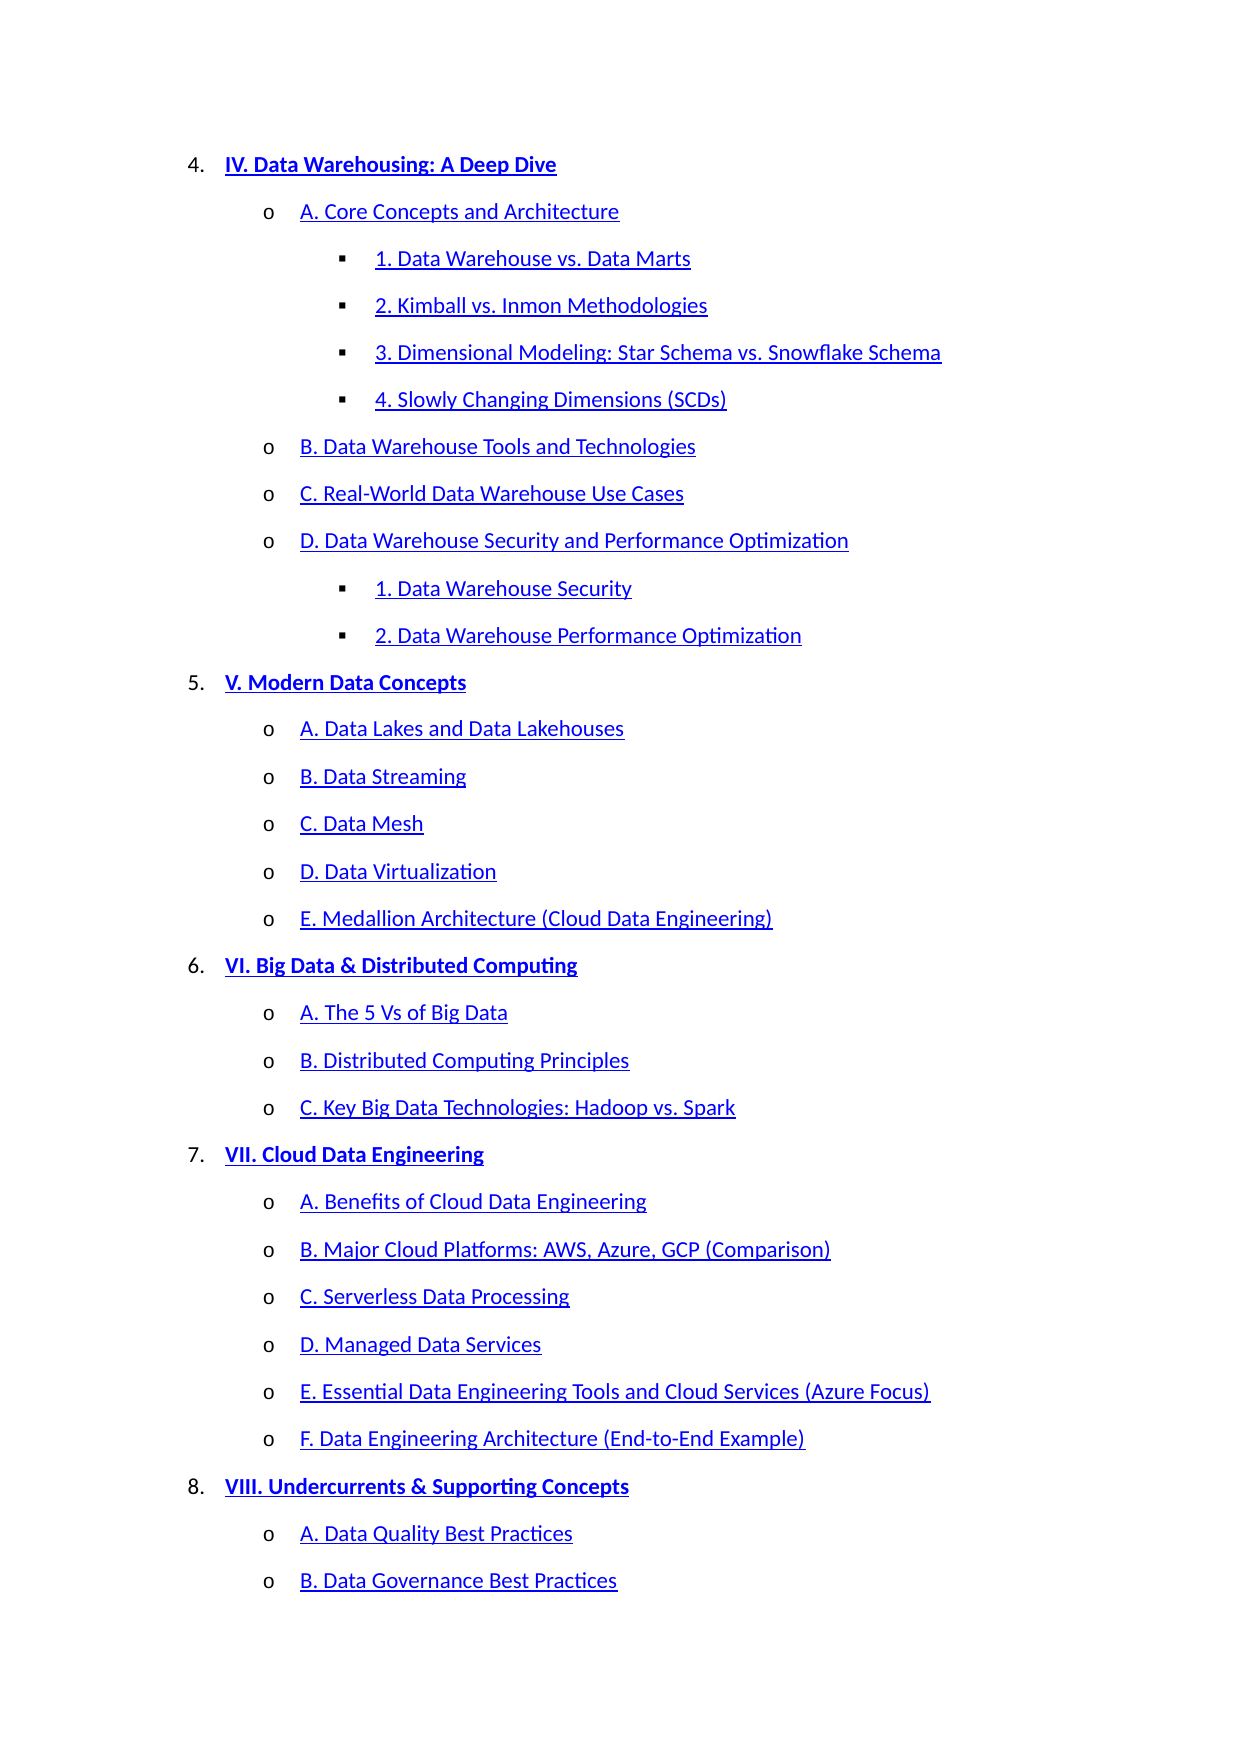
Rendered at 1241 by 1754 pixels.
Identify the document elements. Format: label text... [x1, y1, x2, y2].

list A. The 5 Vs of Big Data [262, 998, 1090, 1027]
list A. Data Quality Best Practices [262, 1519, 1090, 1547]
list C. Key Big Data Technologies: Hadoop vs. Spark [262, 1093, 1090, 1122]
list C. Data Mesh [262, 809, 1090, 838]
list D. Data Warehouse Security and Performance Optimization [262, 527, 1090, 555]
list C. Real-World Data Warehouse Use Cases [262, 479, 1090, 508]
list D. Managed Data Services [262, 1330, 1090, 1358]
list IV. Data Warehousing: A Deep Dive [187, 150, 1090, 178]
list B. Distributed Computing Principles [262, 1046, 1090, 1074]
list E. Medallion Architecture (Cloud Data Engineering) [262, 904, 1090, 933]
list A. Core Concepts and Architecture [262, 197, 1090, 225]
list 1. Data Warehouse vs. Data Marts [337, 244, 1090, 272]
list D. Data Virtualization [262, 857, 1090, 885]
list B. Data Governance Best Practices [262, 1566, 1090, 1595]
list E. Essential Data Engineering Tools and Cloud Services (Azure Focus) [262, 1377, 1090, 1406]
list C. Serverless Data Processing [262, 1282, 1090, 1311]
list 3. Dimensional Modeling: Star Schema vs. Snowflake Schema [337, 338, 1090, 366]
list A. Data Lakes and Data Lakehouses [262, 714, 1090, 743]
list V. Modern Data Concepts [187, 668, 1090, 696]
list VI. Big Data & Distributed Computing [187, 952, 1090, 979]
list VIII. Undercurrents & Supporting Concepts [187, 1472, 1090, 1500]
list 4. Slowly Changing Dimensions (SCDs) [337, 385, 1090, 413]
list B. Major Cloud Platforms: AWS, Azure, GCP (Comparison) [262, 1235, 1090, 1263]
list F. Data Engineering Architecture (End-to-End Example) [262, 1424, 1090, 1453]
list B. Data Streaming [262, 762, 1090, 791]
list 2. Kimball vs. Inmon Methodologies [337, 291, 1090, 319]
list A. Benefits of Cloud Data Engineering [262, 1187, 1090, 1216]
list 1. Data Warehouse Security [337, 574, 1090, 602]
list VII. Cloud Data Engineering [187, 1141, 1090, 1169]
list B. Data Warehouse Tools and Technologies [262, 432, 1090, 460]
list 2. Data Warehouse Performance Optimization [337, 621, 1090, 649]
